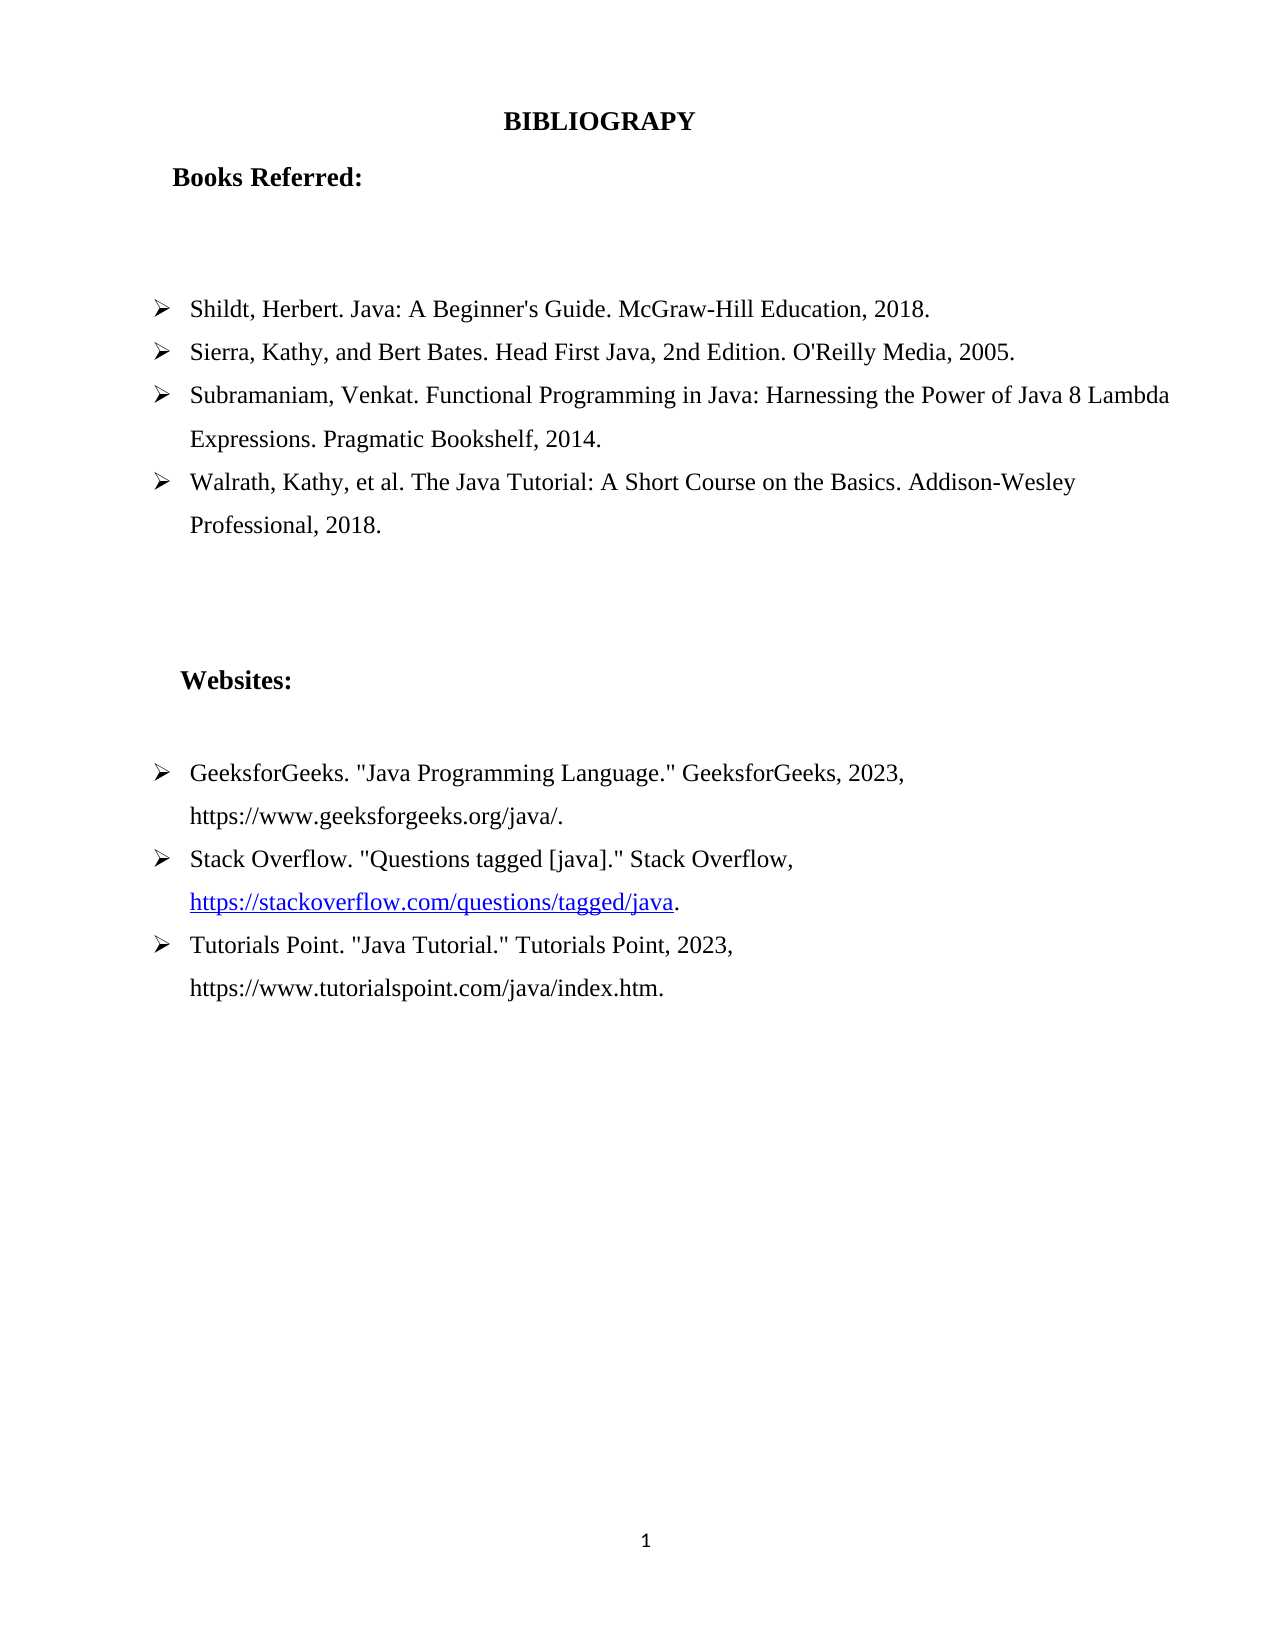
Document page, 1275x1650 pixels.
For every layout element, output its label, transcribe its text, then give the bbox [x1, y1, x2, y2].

list Tutorials Point. "Java Tutorial." Tutorials Point, 2023, https://www.tutorialspoint.com/java/index.htm. [152, 930, 1179, 1002]
list Subramaniam, Venkat. Functional Programming in Java: Harnessing the Power of Java 8 Lambda Expressions. Pragmatic Bookshelf, 2014. [152, 381, 1179, 452]
list Walrath, Kathy, et al. The Java Tutorial: A Short Course on the Basics. Addison-Wesley Professional, 2018. [152, 467, 1179, 539]
subtitle BIBLIOGRAPY [503, 105, 798, 137]
subtitle Websites: [180, 664, 1179, 695]
list Stack Overflow. "Questions tagged [java]." Stack Overflow, https://stackoverflow.com/questions/tagged/java. [152, 844, 1179, 916]
text Books Referred: [172, 161, 1179, 192]
list Shildt, Herbert. Java: A Beginner's Guide. McGraw-Hill Education, 2018. [152, 294, 1179, 323]
list GeeksforGeeks. "Java Programming Language." GeeksforGeeks, 2023, https://www.geeksforgeeks.org/java/. [152, 758, 1179, 829]
list Sierra, Kathy, and Bert Bates. Head First Java, 2nd Edition. O'Reilly Media, 2005. [152, 337, 1179, 366]
